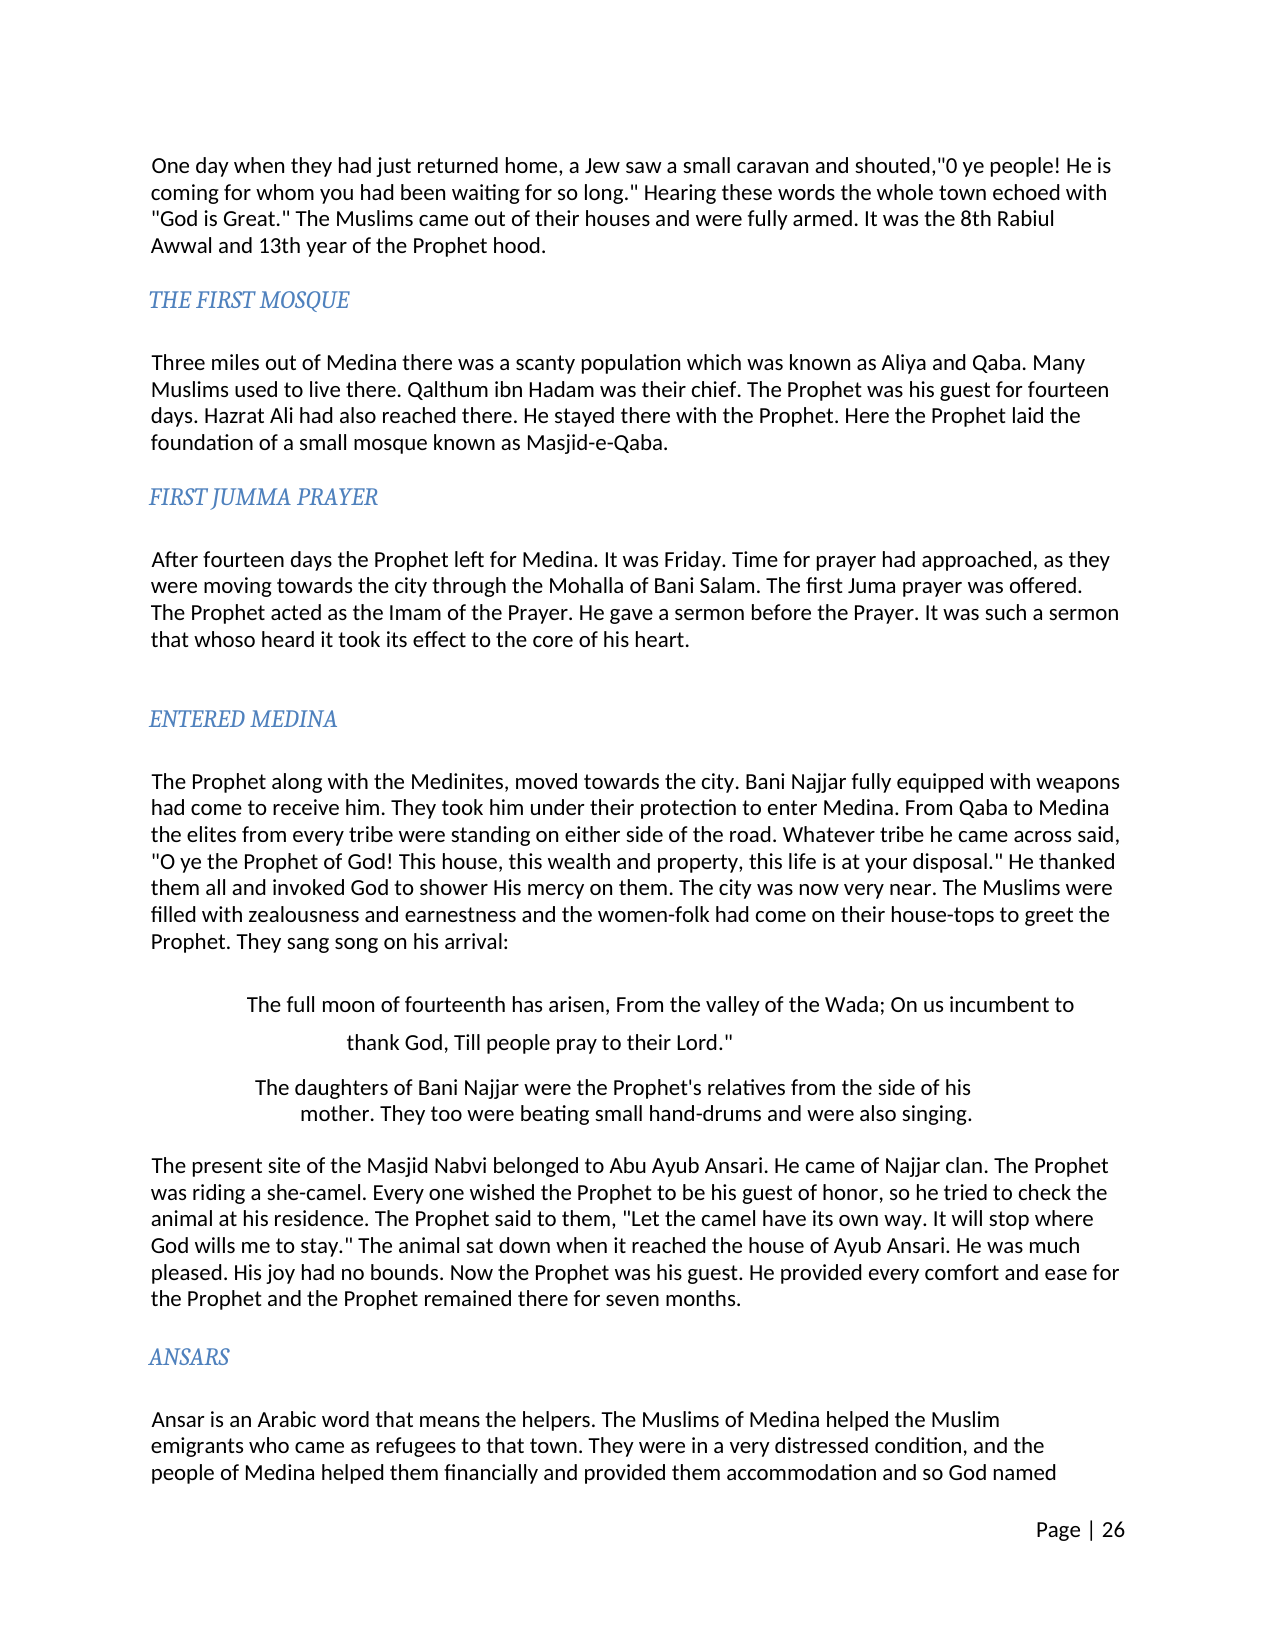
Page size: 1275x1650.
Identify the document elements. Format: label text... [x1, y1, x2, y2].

text FIRST JUMMA PRAYER [148, 483, 1126, 512]
text The full moon of fourteenth has arisen, From the valley of the Wada; On us incumbent to thank God, Till people pray to their Lord." [247, 990, 1123, 1056]
text ANSARS [148, 1342, 1126, 1371]
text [151, 1406, 1099, 1486]
text After fourteen days the Prophet left for Medina. It was Friday. Time for prayer had approached, as they were moving towards the city through the Mohalla of Bani Salam. The first Juma prayer was offered. The Prophet acted as the Imam of the Prayer. He gave a sermon before the Prayer. It was such a sermon that whoso heard it took its effect to the core of his heart. [151, 546, 1123, 653]
text The Prophet along with the Medinites, moved towards the city. Bani Najjar fully equipped with weapons had come to receive him. They took him under their protection to enter Medina. From Qaba to Medina the elites from every tribe were standing on either side of the road. Whatever tribe he came across said, "O ye the Prophet of God! This house, this wealth and property, this life is at your disposal." He thanked them all and invoked God to shower His mercy on them. The city was now very near. The Muslims were filled with zealousness and earnestness and the women-folk had come on their house-tops to greet the Prophet. They sang song on his arrival: [151, 768, 1123, 955]
text ENTERED MEDINA [148, 705, 1126, 734]
text The daughters of Bani Najjar were the Prophet's relatives from the side of his mother. They too were beating small hand-drums and were also singing. [230, 1074, 1123, 1127]
text THE FIRST MOSQUE [148, 286, 1126, 315]
text The present site of the Masjid Nabvi belonged to Abu Ayub Ansari. He came of Najjar clan. The Prophet was riding a she-camel. Every one wished the Prophet to be his guest of honor, so he tried to check the animal at his residence. The Prophet said to them, "Let the camel have its own way. It will stop where God wills me to stay." The animal sat down when it reached the house of Ayub Ansari. He was much pleased. His joy had no bounds. Now the Prophet was his guest. He provided every comfort and ease for the Prophet and the Prophet remained there for seven months. [151, 1152, 1123, 1312]
text Three miles out of Medina there was a scanty population which was known as Aliya and Qaba. Many Muslims used to live there. Qalthum ibn Hadam was their chief. The Prophet was his guest for fourteen days. Hazrat Ali had also reached there. He stayed there with the Prophet. Here the Prophet laid the foundation of a small mosque known as Masjid-e-Qaba. [151, 349, 1123, 456]
text One day when they had just returned home, a Jew saw a small caravan and shouted,"0 ye people! He is coming for whom you had been waiting for so long." Hearing these words the whole town echoed with "God is Great." The Muslims came out of their houses and were fully armed. It was the 8th Rabiul Awwal and 13th year of the Prophet hood. [151, 152, 1123, 259]
